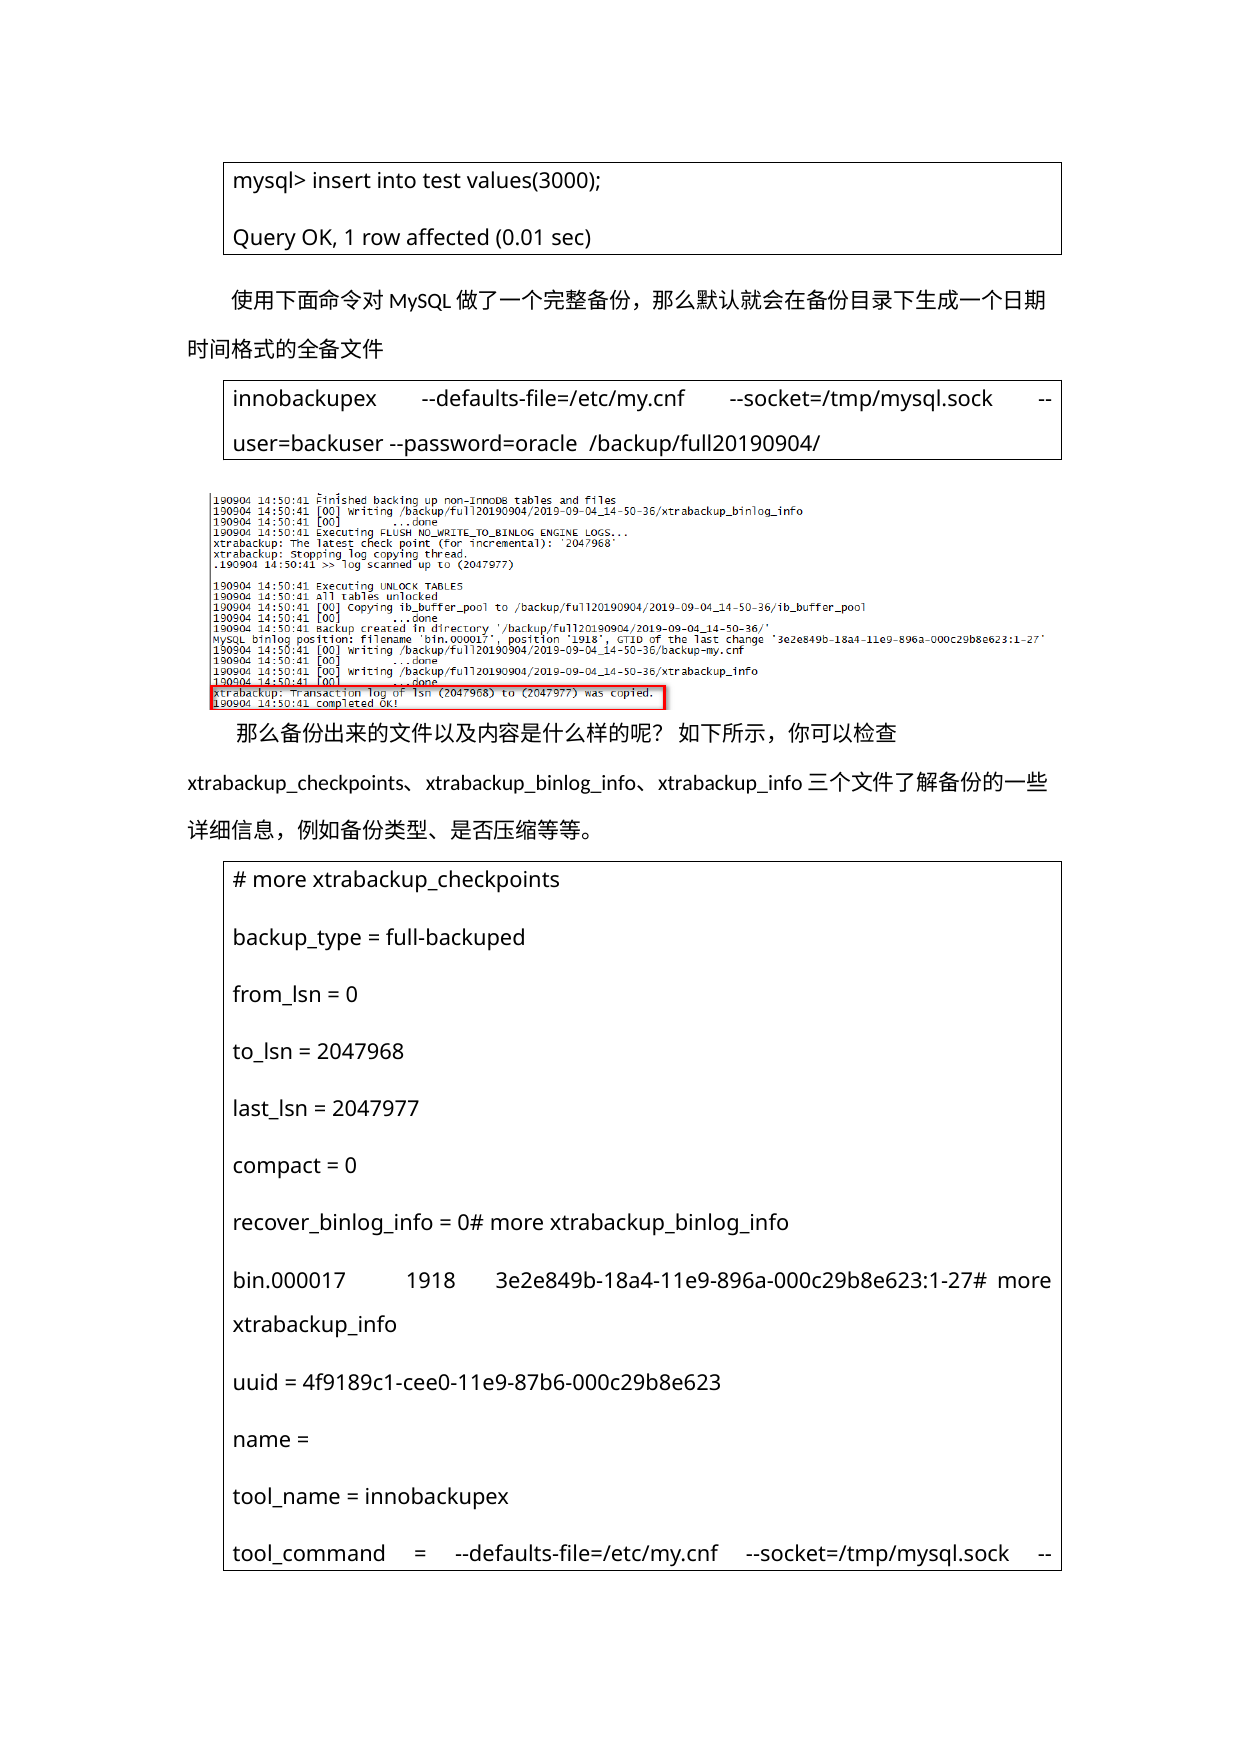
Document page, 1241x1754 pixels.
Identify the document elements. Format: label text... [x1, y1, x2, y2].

text innobackupex --defaults-file=/etc/my.cnf --socket=/tmp/mysql.sock --user=backuser --password=oracle /backup/full20190904/ [224, 381, 1061, 459]
text 使用下面命令对MySQL做了一个完整备份，那么默认就会在备份目录下生成一个日期时间格式的全备文件 [187, 283, 1053, 364]
text Query OK, 1 row affected (0.01 sec) [224, 219, 1061, 254]
text tool_name = innobackupex [224, 1478, 1061, 1511]
text to_lsn = 2047968 [224, 1033, 1061, 1066]
text mysql> insert into test values(3000); [224, 163, 1061, 195]
text 那么备份出来的文件以及内容是什么样的呢？ 如下所示，你可以检查xtrabackup_checkpoints、xtrabackup_binlog_info、xtrabackup_info三个文件了解备份的一些详细信息，例如备份类型、是否压缩等等。 [187, 715, 1053, 845]
text # more xtrabackup_checkpoints [224, 862, 1061, 894]
text bin.000017 1918 3e2e849b-18a4-11e9-896a-000c29b8e623:1-27# more xtrabackup_info [224, 1261, 1061, 1339]
text compact = 0 [224, 1147, 1061, 1180]
text recover_binlog_info = 0# more xtrabackup_binlog_info [224, 1204, 1061, 1237]
text name = [224, 1421, 1061, 1453]
picture [209, 493, 1056, 710]
text uuid = 4f9189c1-cee0-11e9-87b6-000c29b8e623 [224, 1363, 1061, 1396]
text backup_type = full-backuped [224, 918, 1061, 951]
text tool_command = --defaults-file=/etc/my.cnf --socket=/tmp/mysql.sock --user=backuser --password=... /backup/full20190904/ [224, 1535, 1061, 1570]
text last_lsn = 2047977 [224, 1090, 1061, 1123]
text from_lsn = 0 [224, 976, 1061, 1008]
